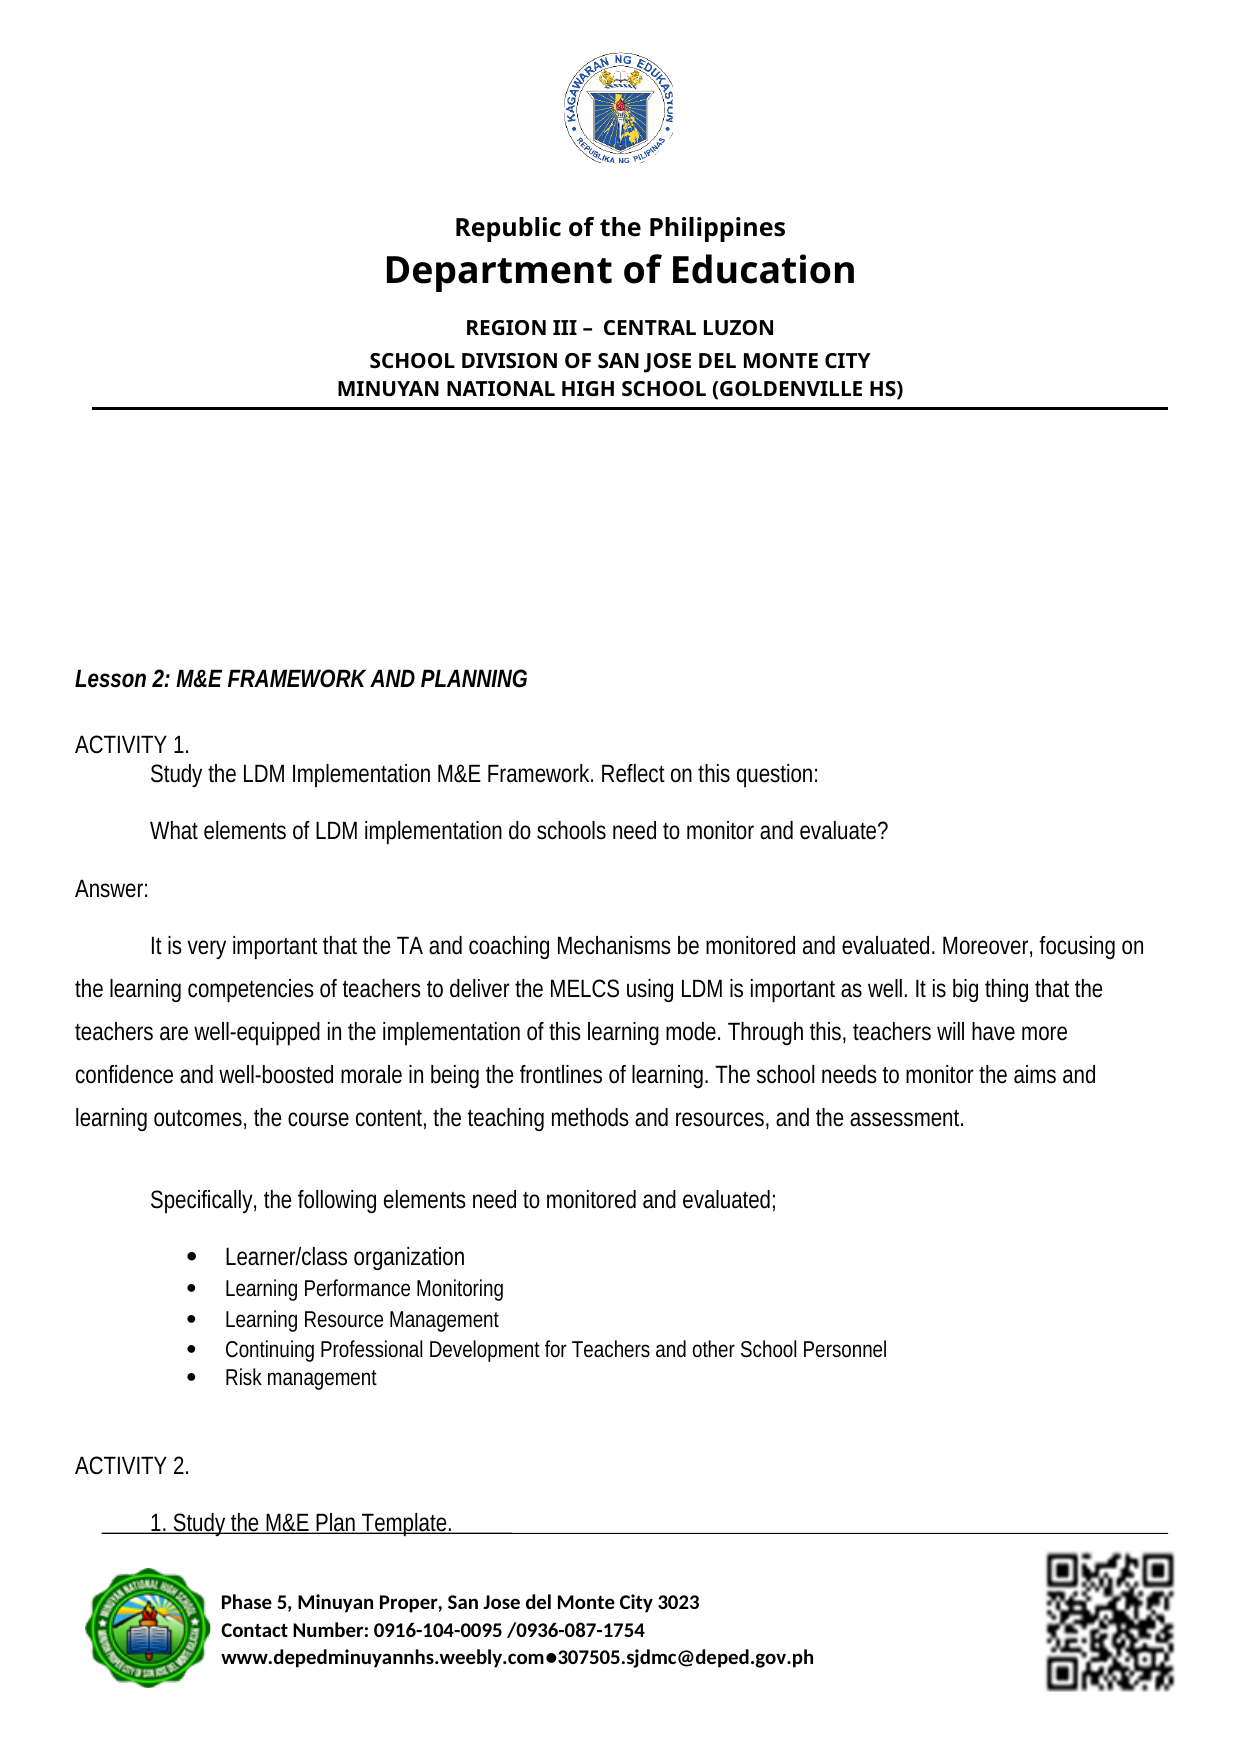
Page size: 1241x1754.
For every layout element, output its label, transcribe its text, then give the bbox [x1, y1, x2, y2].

list Learner/class organization [187, 1242, 1165, 1271]
list Continuing Professional Development for Teachers and other School Personnel [187, 1336, 1165, 1362]
text What elements of LDM implementation do schools need to monitor and evaluate? [75, 816, 1165, 845]
text It is very important that the TA and coaching Mechanisms be monitored and evaluated. Moreover, focusing on the learning competencies of teachers to deliver the MELCS using LDM is important as well. It is big thing that the teachers are well-equipped in the implementation of this learning mode. Through this, teachers will have more confidence and well-boosted morale in being the frontlines of learning. The school needs to monitor the aims and learning outcomes, the course content, the teaching methods and resources, and the assessment. [75, 931, 1165, 1131]
picture [563, 52, 673, 162]
text ACTIVITY 2. [75, 1451, 1165, 1479]
text Lesson 2: M&E FRAMEWORK AND PLANNING [75, 664, 1165, 693]
list Risk management [187, 1364, 1165, 1391]
list Learning Performance Monitoring [187, 1275, 1165, 1302]
text Study the LDM Implementation M&E Framework. Reflect on this question: [75, 759, 1165, 788]
text 1. Study the M&E Plan Template. [75, 1508, 1165, 1537]
text ACTIVITY 1. [75, 730, 1165, 759]
text Answer: [75, 873, 1165, 902]
text Specifically, the following elements need to monitored and evaluated; [75, 1185, 1165, 1213]
list Learning Resource Management [187, 1306, 1165, 1332]
